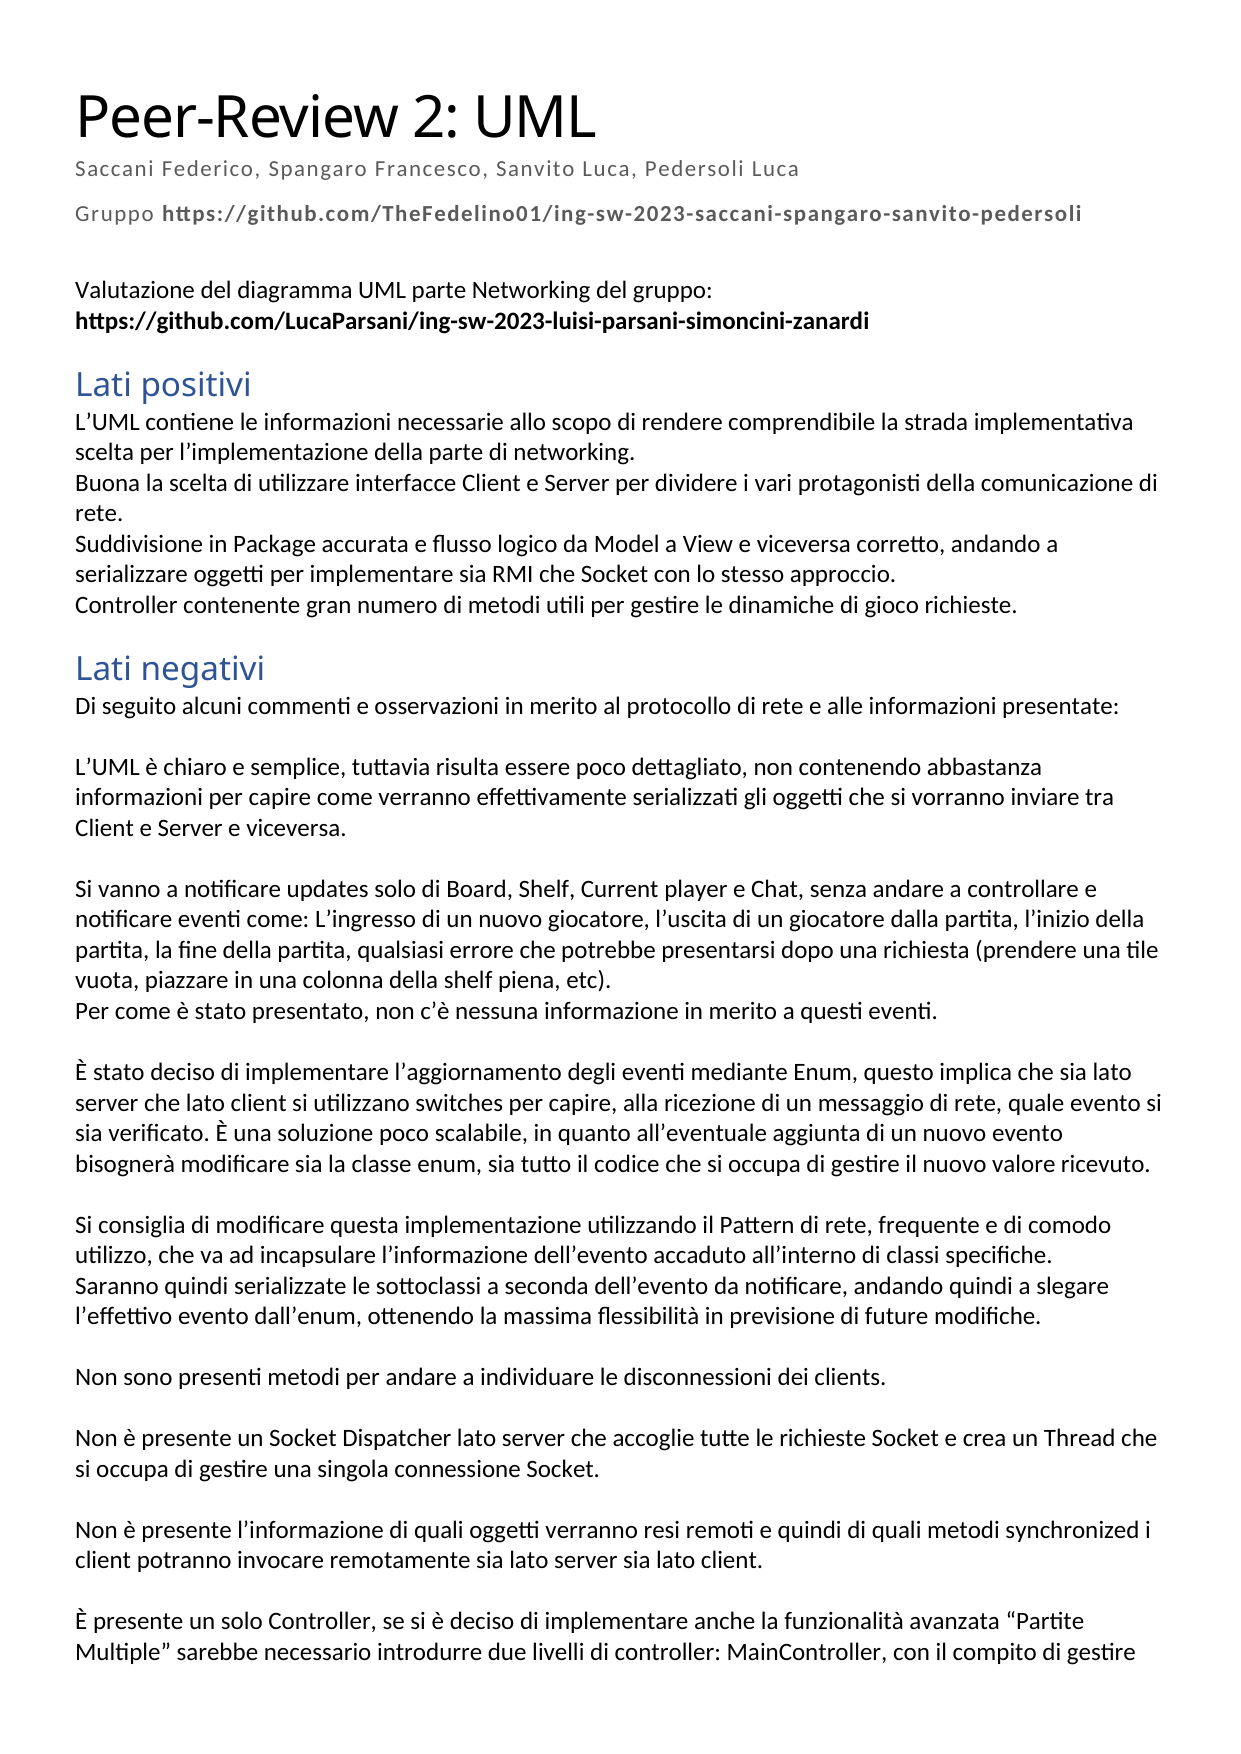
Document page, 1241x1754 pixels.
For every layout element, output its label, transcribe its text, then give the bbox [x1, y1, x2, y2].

subtitle Saccani Federico, Spangaro Francesco, Sanvito Luca, Pedersoli Luca [75, 154, 1165, 182]
text Valutazione del diagramma UML parte Networking del gruppo: https://github.com/LucaParsani/ing-sw-2023-luisi-parsani-simoncini-zanardi [75, 274, 1165, 335]
subtitle Lati positivi [75, 360, 1165, 406]
text Buona la scelta di utilizzare interfacce Client e Server per dividere i vari protagonisti della comunicazione di rete. Suddivisione in Package accurata e flusso logico da Model a View e viceversa corretto, andando a serializzare oggetti per implementare sia RMI che Socket con lo stesso approccio. Controller contenente gran numero di metodi utili per gestire le dinamiche di gioco richieste. [75, 467, 1165, 619]
title Peer-Review 2: UML [75, 75, 1165, 154]
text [75, 1606, 1165, 1667]
text Di seguito alcuni commenti e osservazioni in merito al protocollo di rete e alle informazioni presentate: [75, 690, 1165, 751]
subtitle Gruppo https://github.com/TheFedelino01/ing-sw-2023-saccani-spangaro-sanvito-pedersoli [75, 199, 1165, 227]
text L’UML è chiaro e semplice, tuttavia risulta essere poco dettagliato, non contenendo abbastanza informazioni per capire come verranno effettivamente serializzati gli oggetti che si vorranno inviare tra Client e Server e viceversa. [75, 751, 1165, 842]
subtitle Lati negativi [75, 644, 1165, 690]
text Si consiglia di modificare questa implementazione utilizzando il Pattern di rete, frequente e di comodo utilizzo, che va ad incapsulare l’informazione dell’evento accaduto all’interno di classi specifiche. [75, 1178, 1165, 1270]
text Non è presente un Socket Dispatcher lato server che accoglie tutte le richieste Socket e crea un Thread che si occupa di gestire una singola connessione Socket. Non è presente l’informazione di quali oggetti verranno resi remoti e quindi di quali metodi synchronized i client potranno invocare remotamente sia lato server sia lato client. [75, 1422, 1165, 1575]
text Per come è stato presentato, non c’è nessuna informazione in merito a questi eventi. [75, 995, 1165, 1026]
text L’UML contiene le informazioni necessarie allo scopo di rendere comprendibile la strada implementativa scelta per l’implementazione della parte di networking. [75, 406, 1165, 467]
text È stato deciso di implementare l’aggiornamento degli eventi mediante Enum, questo implica che sia lato server che lato client si utilizzano switches per capire, alla ricezione di un messaggio di rete, quale evento si sia verificato. È una soluzione poco scalabile, in quanto all’eventuale aggiunta di un nuovo evento bisognerà modificare sia la classe enum, sia tutto il codice che si occupa di gestire il nuovo valore ricevuto. [75, 1056, 1165, 1178]
text Saranno quindi serializzate le sottoclassi a seconda dell’evento da notificare, andando quindi a slegare l’effettivo evento dall’enum, ottenendo la massima flessibilità in previsione di future modifiche. Non sono presenti metodi per andare a individuare le disconnessioni dei clients. [75, 1270, 1165, 1392]
text Si vanno a notificare updates solo di Board, Shelf, Current player e Chat, senza andare a controllare e notificare eventi come: L’ingresso di un nuovo giocatore, l’uscita di un giocatore dalla partita, l’inizio della partita, la fine della partita, qualsiasi errore che potrebbe presentarsi dopo una richiesta (prendere una tile vuota, piazzare in una colonna della shelf piena, etc). [75, 873, 1165, 995]
